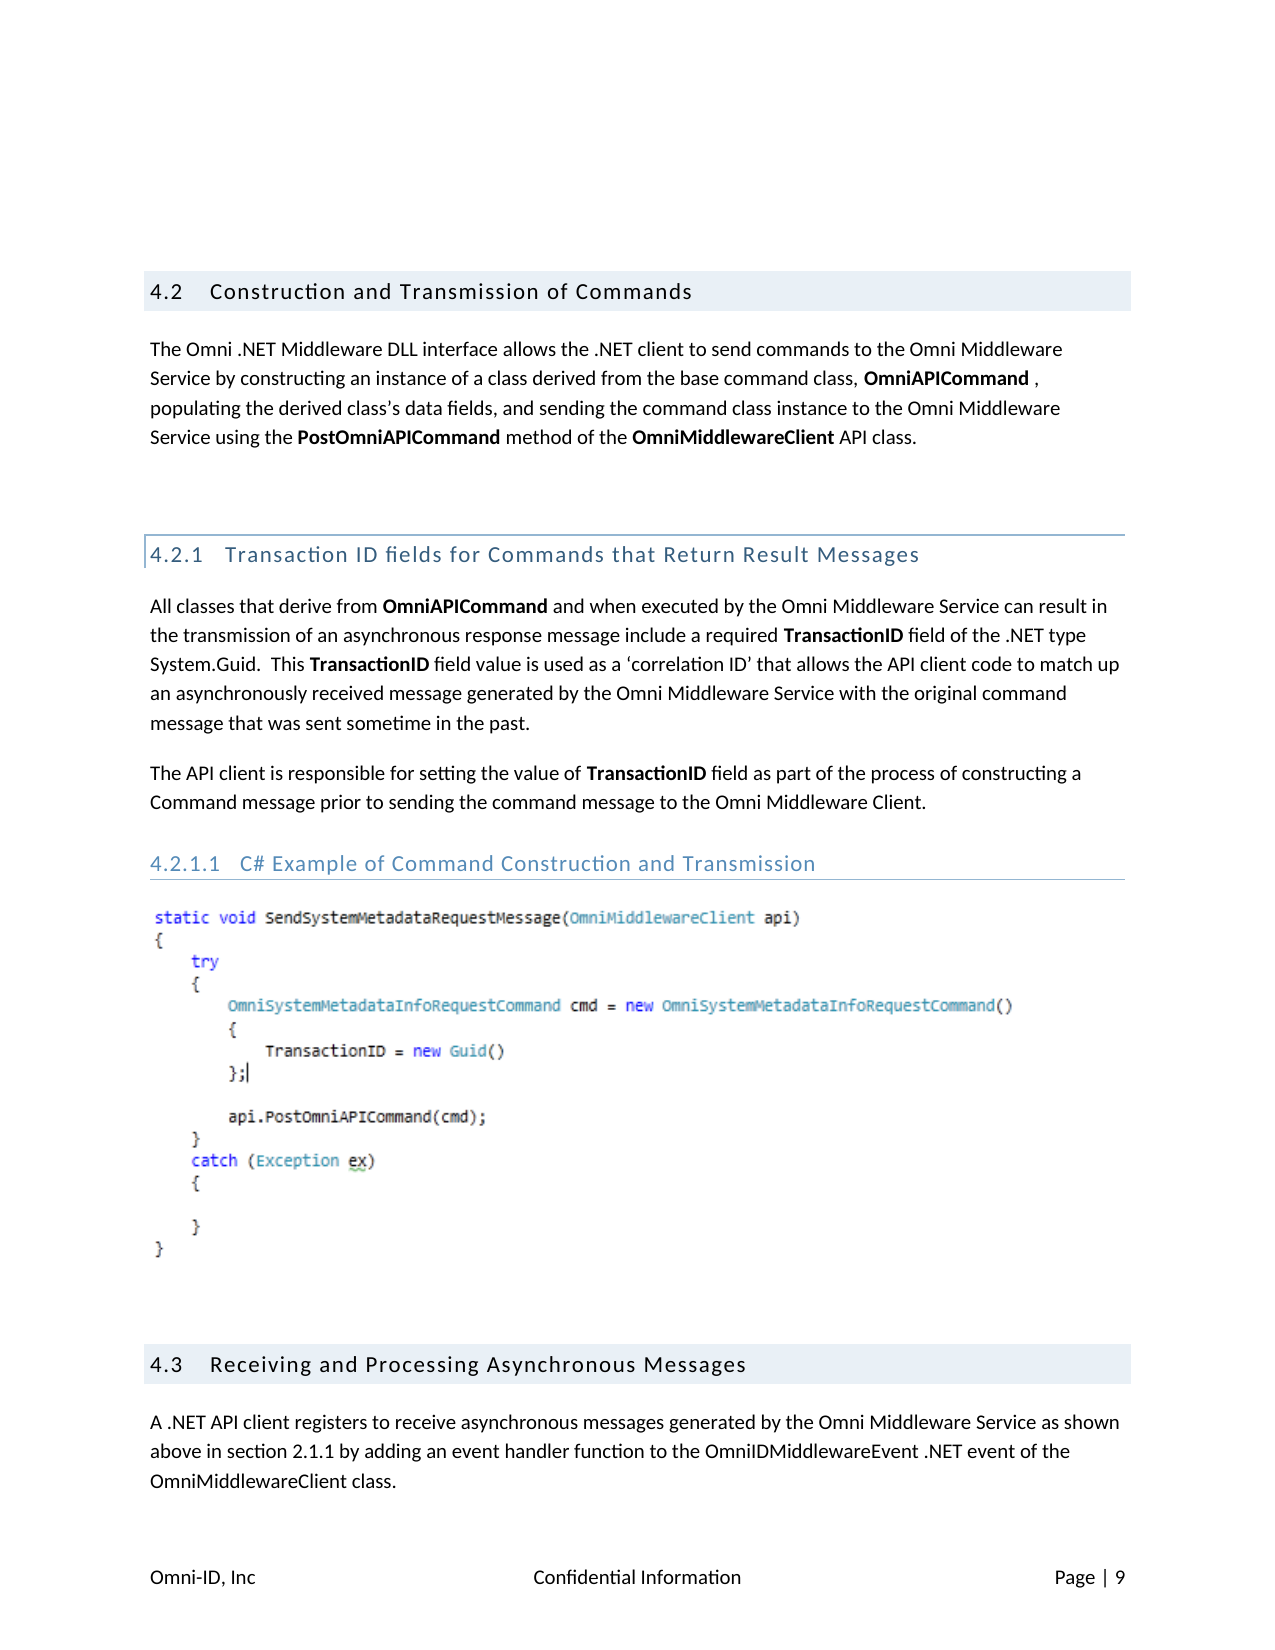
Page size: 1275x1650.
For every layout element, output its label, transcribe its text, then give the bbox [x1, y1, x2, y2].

text The Omni .NET Middleware DLL interface allows the .NET client to send commands to the Omni Middleware Service by constructing an instance of a class derived from the base command class, OmniAPICommand , populating the derived class’s data fields, and sending the command class instance to the Omni Middleware Service using the PostOmniAPICommand method of the OmniMiddlewareClient API class. [150, 336, 1125, 449]
subtitle Construction and Transmission of Commands [150, 277, 1125, 305]
text A .NET API client registers to receive asynchronous messages generated by the Omni Middleware Service as shown above in section 2.1.1 by adding an event handler function to the OmniIDMiddlewareEvent .NET event of the OmniMiddlewareClient class. [150, 1409, 1125, 1493]
text The API client is responsible for setting the value of TransactionID field as part of the process of constructing a Command message prior to sending the command message to the Omni Middleware Client. [150, 760, 1125, 814]
subtitle C# Example of Command Construction and Transmission [150, 849, 1125, 879]
picture [150, 905, 1043, 1270]
subtitle Receiving and Processing Asynchronous Messages [150, 1350, 1125, 1378]
text All classes that derive from OmniAPICommand and when executed by the Omni Middleware Service can result in the transmission of an asynchronous response message include a required TransactionID field of the .NET type System.Guid. This TransactionID field value is used as a ‘correlation ID’ that allows the API client code to match up an asynchronously received message generated by the Omni Middleware Service with the original command message that was sent sometime in the past. [150, 593, 1125, 735]
subtitle Transaction ID fields for Commands that Return Result Messages [146, 536, 1125, 568]
